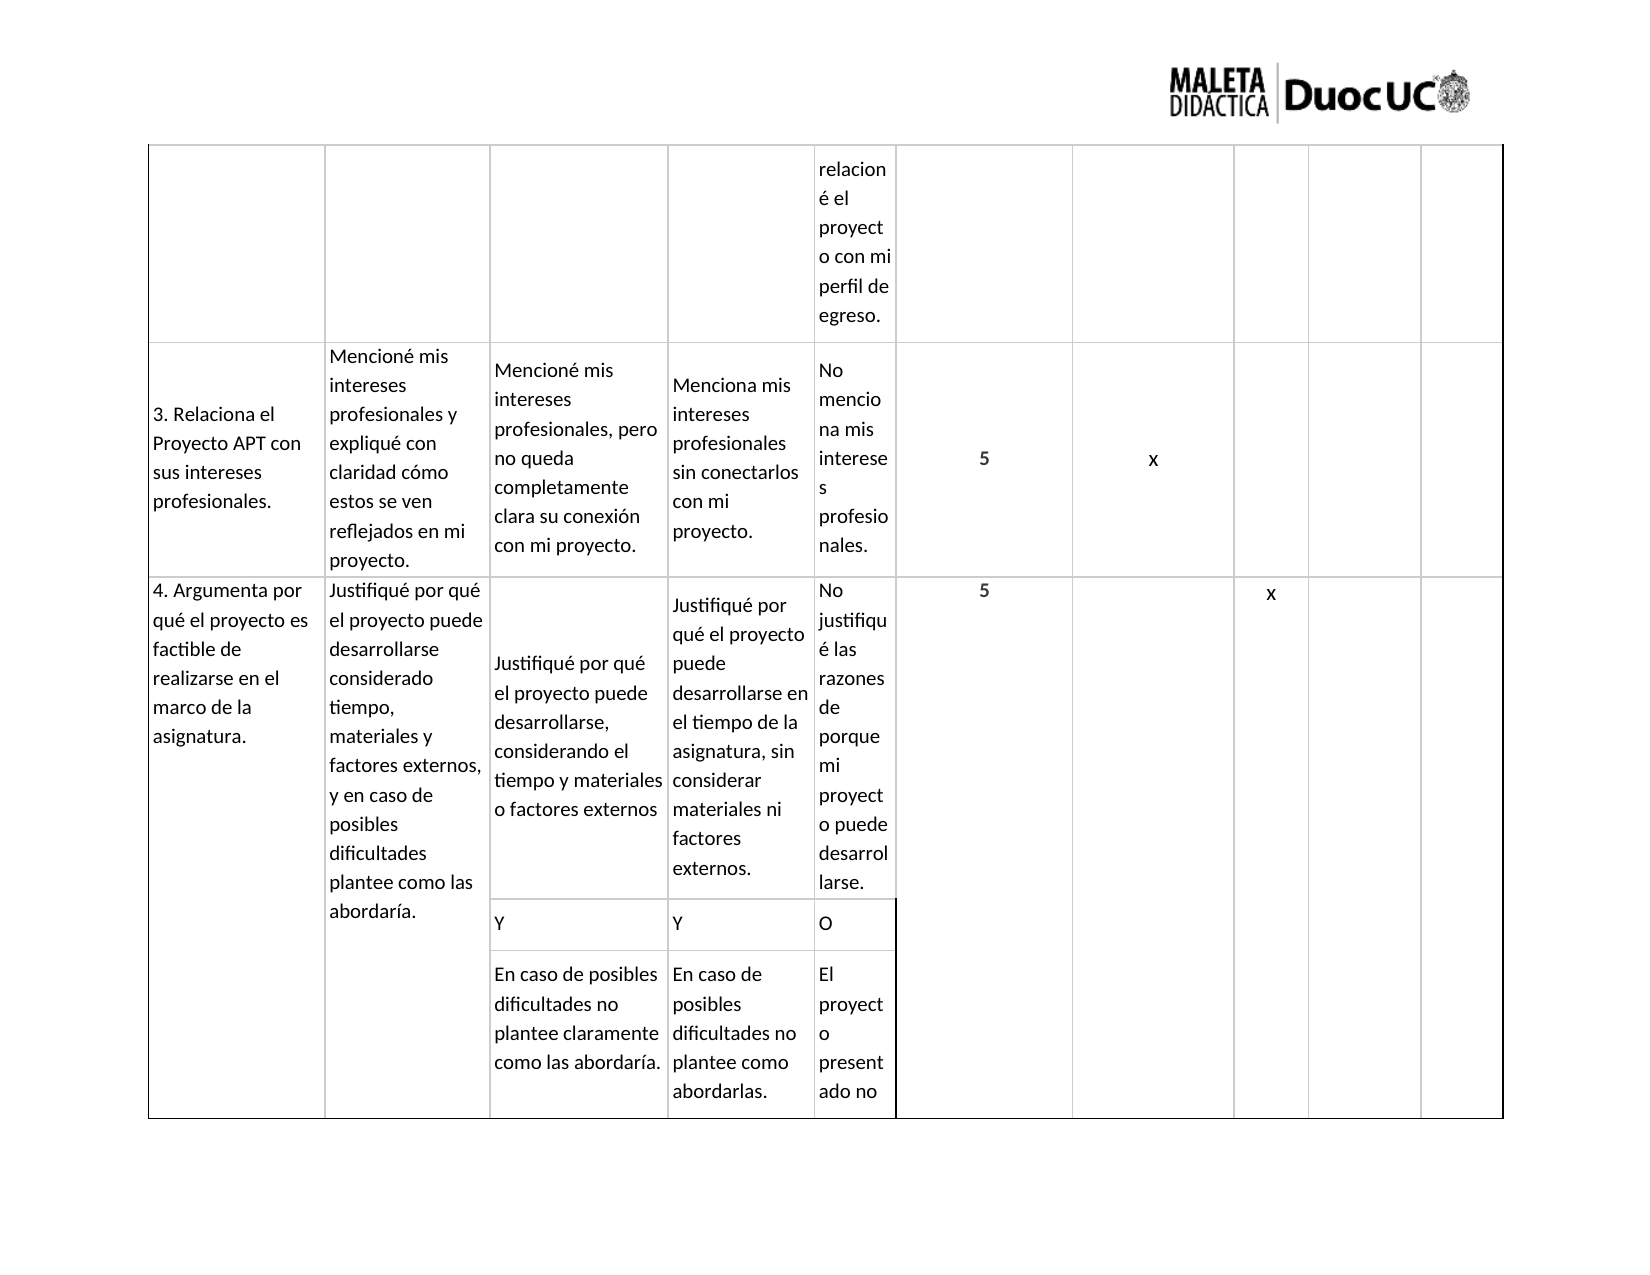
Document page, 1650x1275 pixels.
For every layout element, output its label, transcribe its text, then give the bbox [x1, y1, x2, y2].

table_cell No relacioné el proyecto con mi perfil de egreso. [815, 146, 895, 341]
table_cell Mencioné mis intereses profesionales y expliqué con claridad cómo estos se ven reflejados en mi proyecto. [326, 343, 489, 576]
table_cell El proyecto presentado no es factible de realizarse en el tiempo asignado. [815, 951, 895, 1118]
table_cell 4. Argumenta por qué el proyecto es factible de realizarse en el marco de la asignatura. [149, 578, 324, 1118]
table_cell Justifiqué por qué el proyecto puede desarrollarse en el tiempo de la asignatura, sin considerar materiales ni factores externos. [669, 578, 814, 898]
table_cell Y [669, 900, 814, 949]
table_cell [1309, 578, 1420, 1118]
table_cell [1422, 343, 1502, 576]
table_cell Mencioné mis intereses profesionales, pero no queda completamente clara su conexión con mi proyecto. [491, 343, 667, 576]
table_cell Justifiqué por qué el proyecto puede desarrollarse considerado tiempo, materiales y factores externos, y en caso de posibles dificultades plantee como las abordaría. [326, 578, 489, 1118]
table_cell O [815, 900, 895, 949]
table_cell [1422, 578, 1502, 1118]
table_cell x [1073, 343, 1233, 576]
table_cell [1073, 578, 1233, 1118]
table_cell x [1235, 578, 1308, 1118]
table_cell [1309, 343, 1420, 576]
table_cell En caso de posibles dificultades no plantee claramente como las abordaría. [491, 951, 667, 1118]
table_cell Y [491, 900, 667, 949]
picture [1137, 39, 1503, 144]
table_cell 5 [897, 578, 1072, 1118]
table_cell No menciona mis intereses profesionales. [815, 343, 895, 576]
table_cell [1235, 343, 1308, 576]
table_cell 5 [897, 343, 1072, 576]
table_cell 3. Relaciona el Proyecto APT con sus intereses profesionales. [149, 343, 324, 576]
table_cell Menciona mis intereses profesionales sin conectarlos con mi proyecto. [669, 343, 814, 576]
table_cell En caso de posibles dificultades no plantee como abordarlas. [669, 951, 814, 1118]
table_cell No justifiqué las razones de porque mi proyecto puede desarrollarse. [815, 578, 895, 898]
table_cell Justifiqué por qué el proyecto puede desarrollarse, considerando el tiempo y materiales o factores externos [491, 578, 667, 898]
